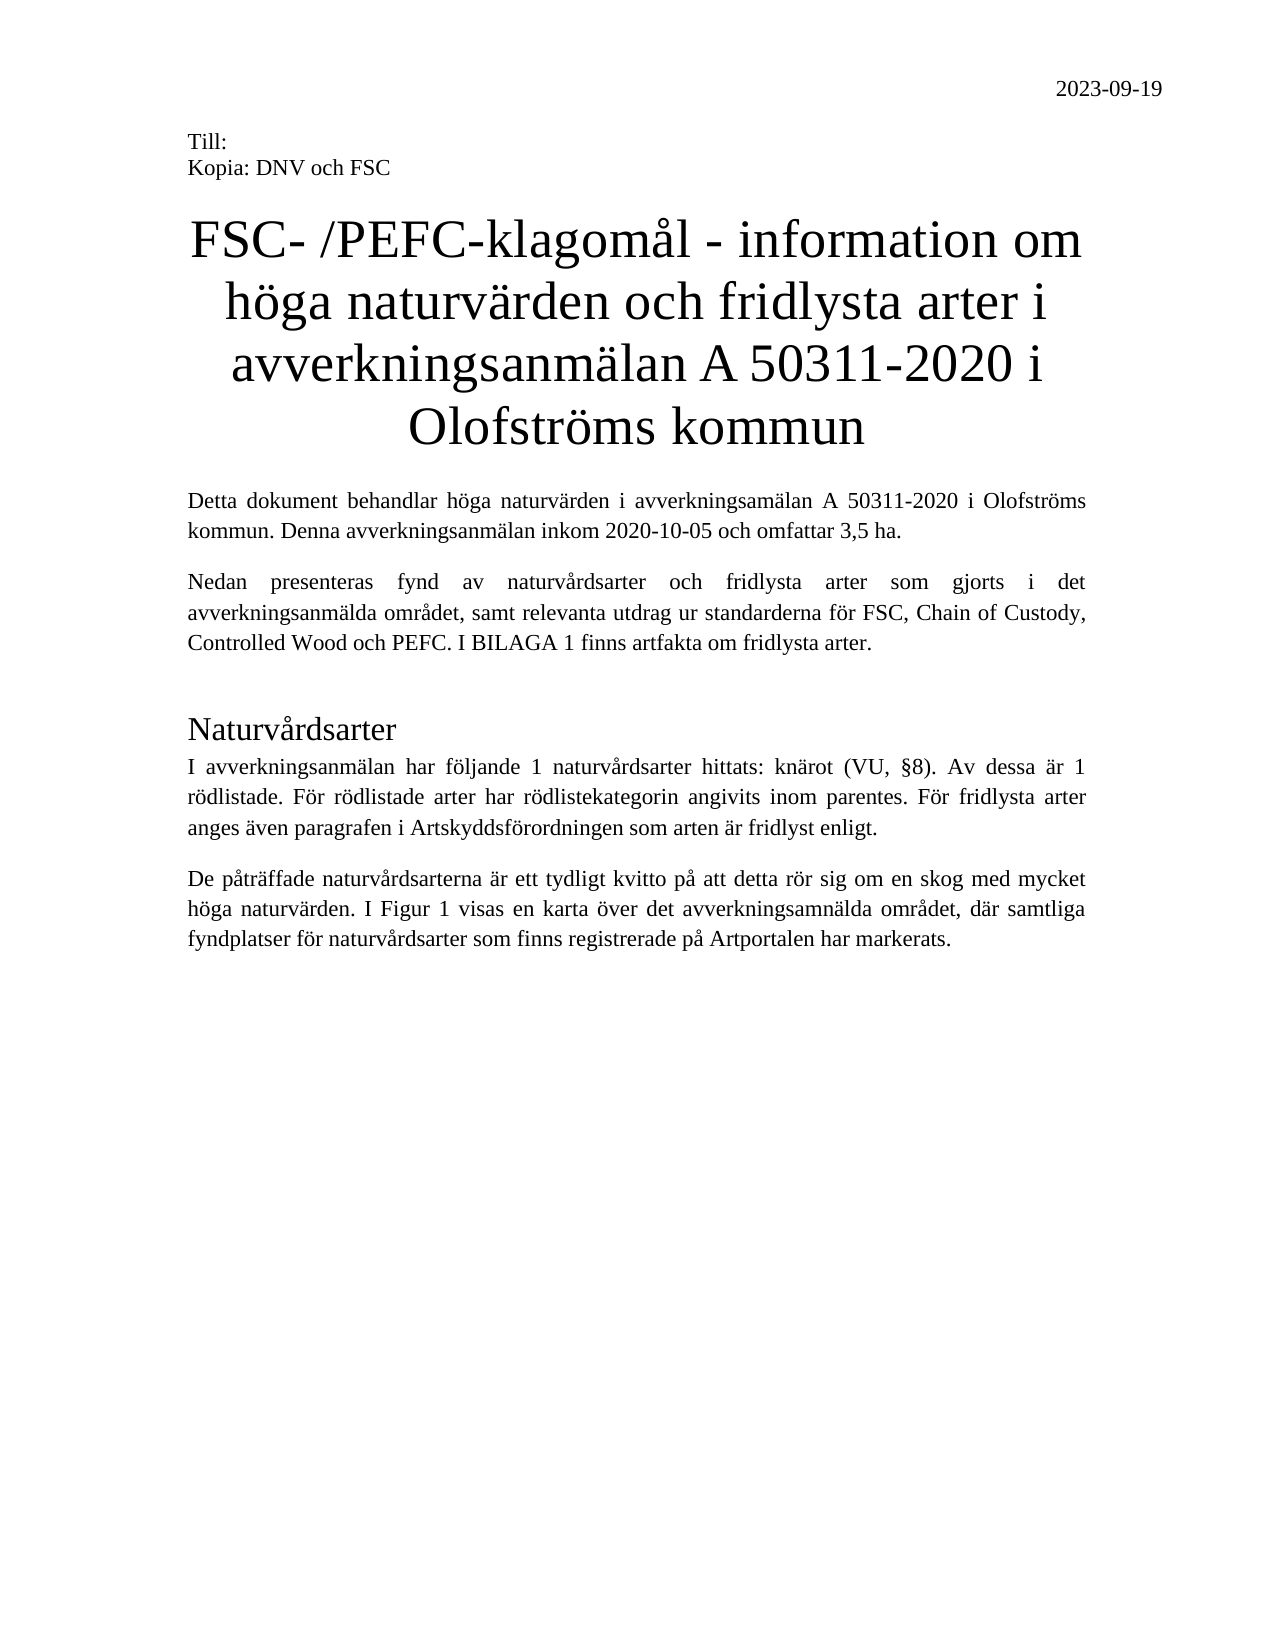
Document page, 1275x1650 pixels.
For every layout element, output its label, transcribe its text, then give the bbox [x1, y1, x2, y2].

subtitle Naturvårdsarter [187, 709, 1087, 747]
text Detta dokument behandlar höga naturvärden i avverkningsamälan A 50311-2020 i Olofströms kommun. Denna avverkningsanmälan inkom 2020-10-05 och omfattar 3,5 ha. [187, 487, 1087, 544]
text I avverkningsanmälan har följande 1 naturvårdsarter hittats: knärot (VU, §8). Av dessa är 1 rödlistade. För rödlistade arter har rödlistekategorin angivits inom parentes. För fridlysta arter anges även paragrafen i Artskyddsförordningen som arten är fridlyst enligt. [187, 753, 1087, 840]
text Nedan presenteras fynd av naturvårdsarter och fridlysta arter som gjorts i det avverkningsanmälda området, samt relevanta utdrag ur standarderna för FSC, Chain of Custody, Controlled Wood och PEFC. I BILAGA 1 finns artfakta om fridlysta arter. [187, 568, 1087, 655]
title FSC- /PEFC-klagomål - information om höga naturvärden och fridlysta arter i avverkningsanmälan A 50311-2020 i Olofströms kommun [187, 207, 1087, 456]
text De påträffade naturvårdsarterna är ett tydligt kvitto på att detta rör sig om en skog med mycket höga naturvärden. I Figur 1 visas en karta över det avverkningsamnälda området, där samtliga fyndplatser för naturvårdsarter som finns registrerade på Artportalen har markerats. [187, 864, 1087, 951]
